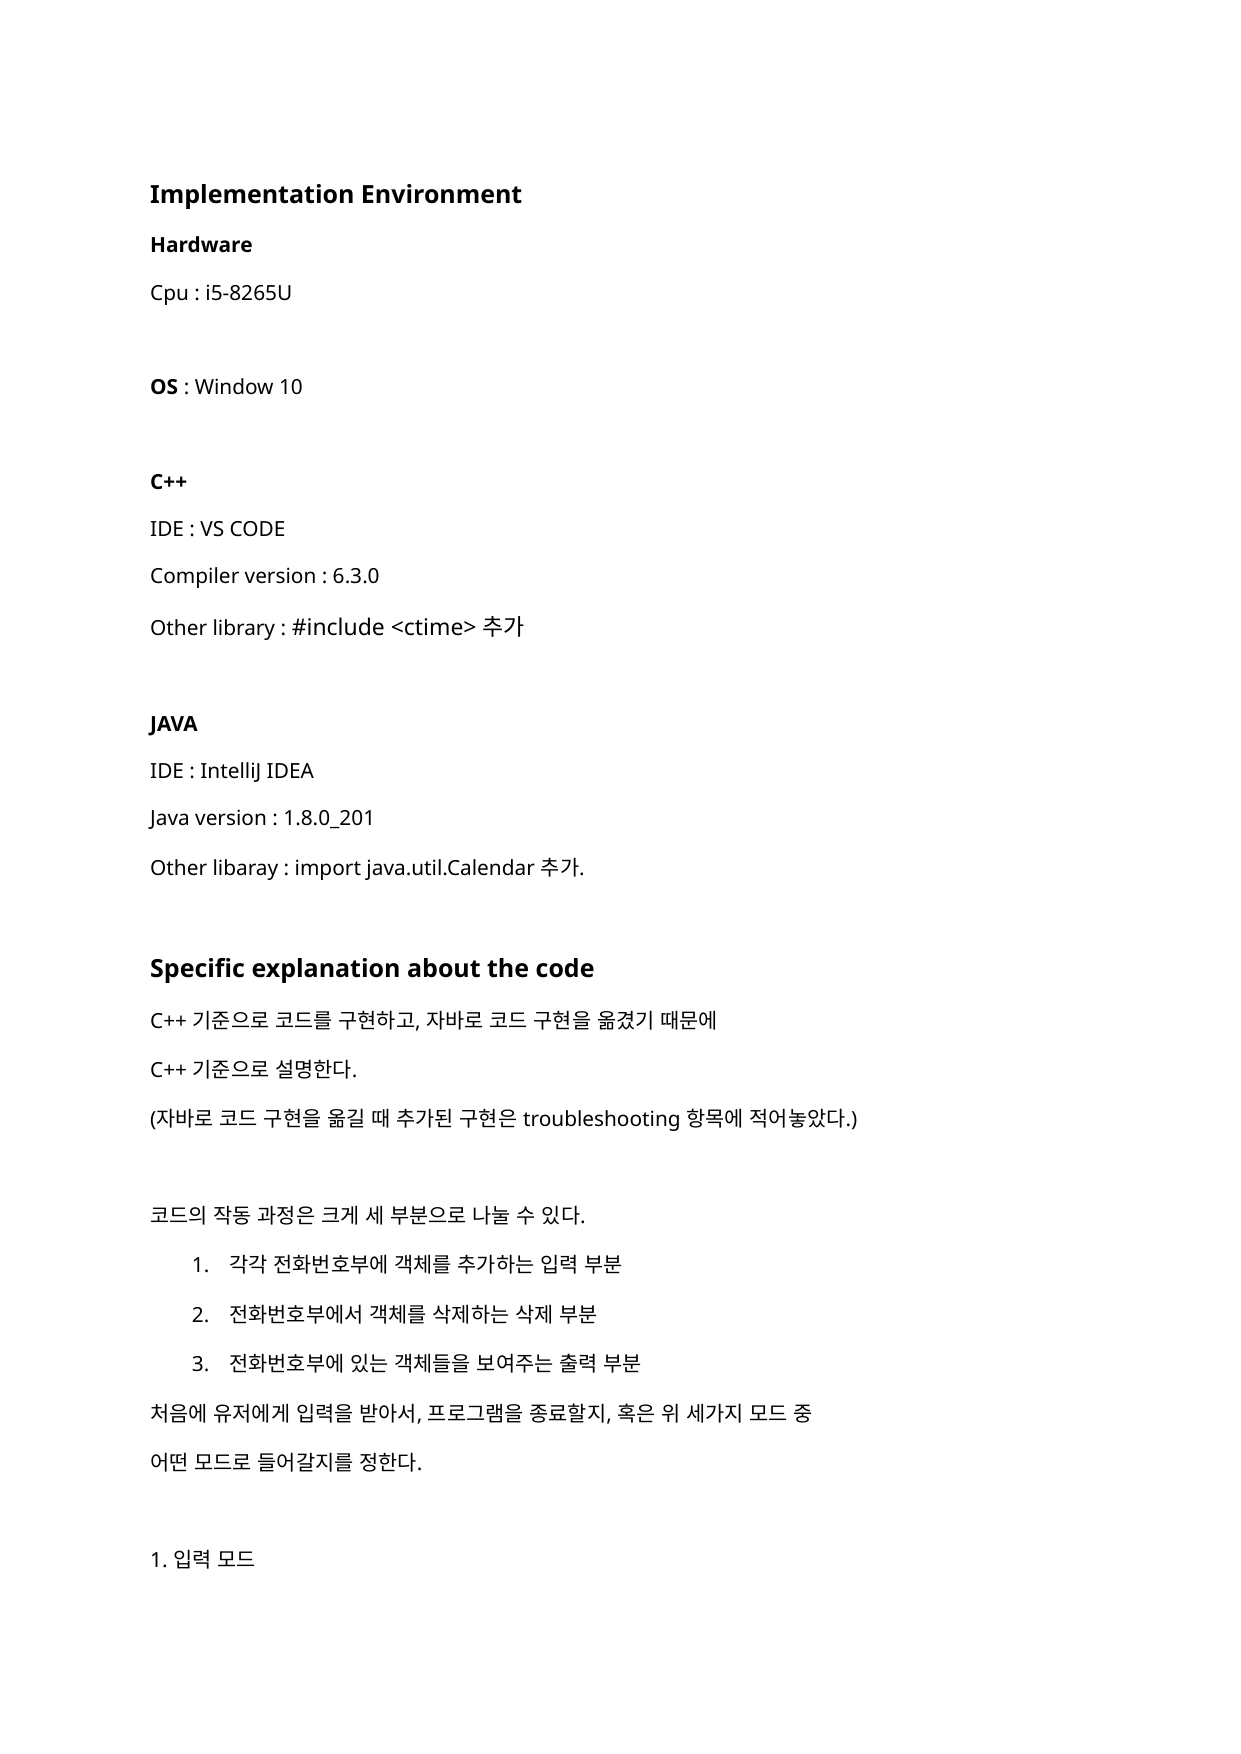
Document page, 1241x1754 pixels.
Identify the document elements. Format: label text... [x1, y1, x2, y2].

text IDE : IntelliJ IDEA [150, 756, 1090, 784]
text Implementation Environment [150, 177, 1090, 211]
text 코드의 작동 과정은 크게 세 부분으로 나눌 수 있다. [150, 1199, 1090, 1230]
text Java version : 1.8.0_201 [150, 803, 1090, 832]
text Other library : #include <ctime> 추가 [150, 609, 1090, 642]
text (자바로 코드 구현을 옮길 때 추가된 구현은 troubleshooting 항목에 적어놓았다.) [150, 1103, 1090, 1133]
text Specific explanation about the code [150, 951, 1090, 984]
text C++ 기준으로 코드를 구현하고, 자바로 코드 구현을 옮겼기 때문에 [150, 1004, 1090, 1034]
list 전화번호부에 있는 객체들을 보여주는 출력 부분 [192, 1347, 1090, 1378]
text 1. 입력 모드 [150, 1543, 1090, 1573]
list 전화번호부에서 객체를 삭제하는 삭제 부분 [192, 1298, 1090, 1328]
text Cpu : i5-8265U [150, 278, 1090, 306]
text Hardware [150, 231, 1090, 259]
text Other libaray : import java.util.Calendar 추가. [150, 851, 1090, 881]
text 어떤 모드로 들어갈지를 정한다. [150, 1446, 1090, 1477]
text C++ 기준으로 설명한다. [150, 1053, 1090, 1084]
text 처음에 유저에게 입력을 받아서, 프로그램을 종료할지, 혹은 위 세가지 모드 중 [150, 1397, 1090, 1427]
text Compiler version : 6.3.0 [150, 562, 1090, 590]
text OS : Window 10 [150, 372, 1090, 401]
text JAVA [150, 709, 1090, 737]
text C++ [150, 467, 1090, 496]
list 각각 전화번호부에 객체를 추가하는 입력 부분 [192, 1249, 1090, 1279]
text IDE : VS CODE [150, 514, 1090, 543]
